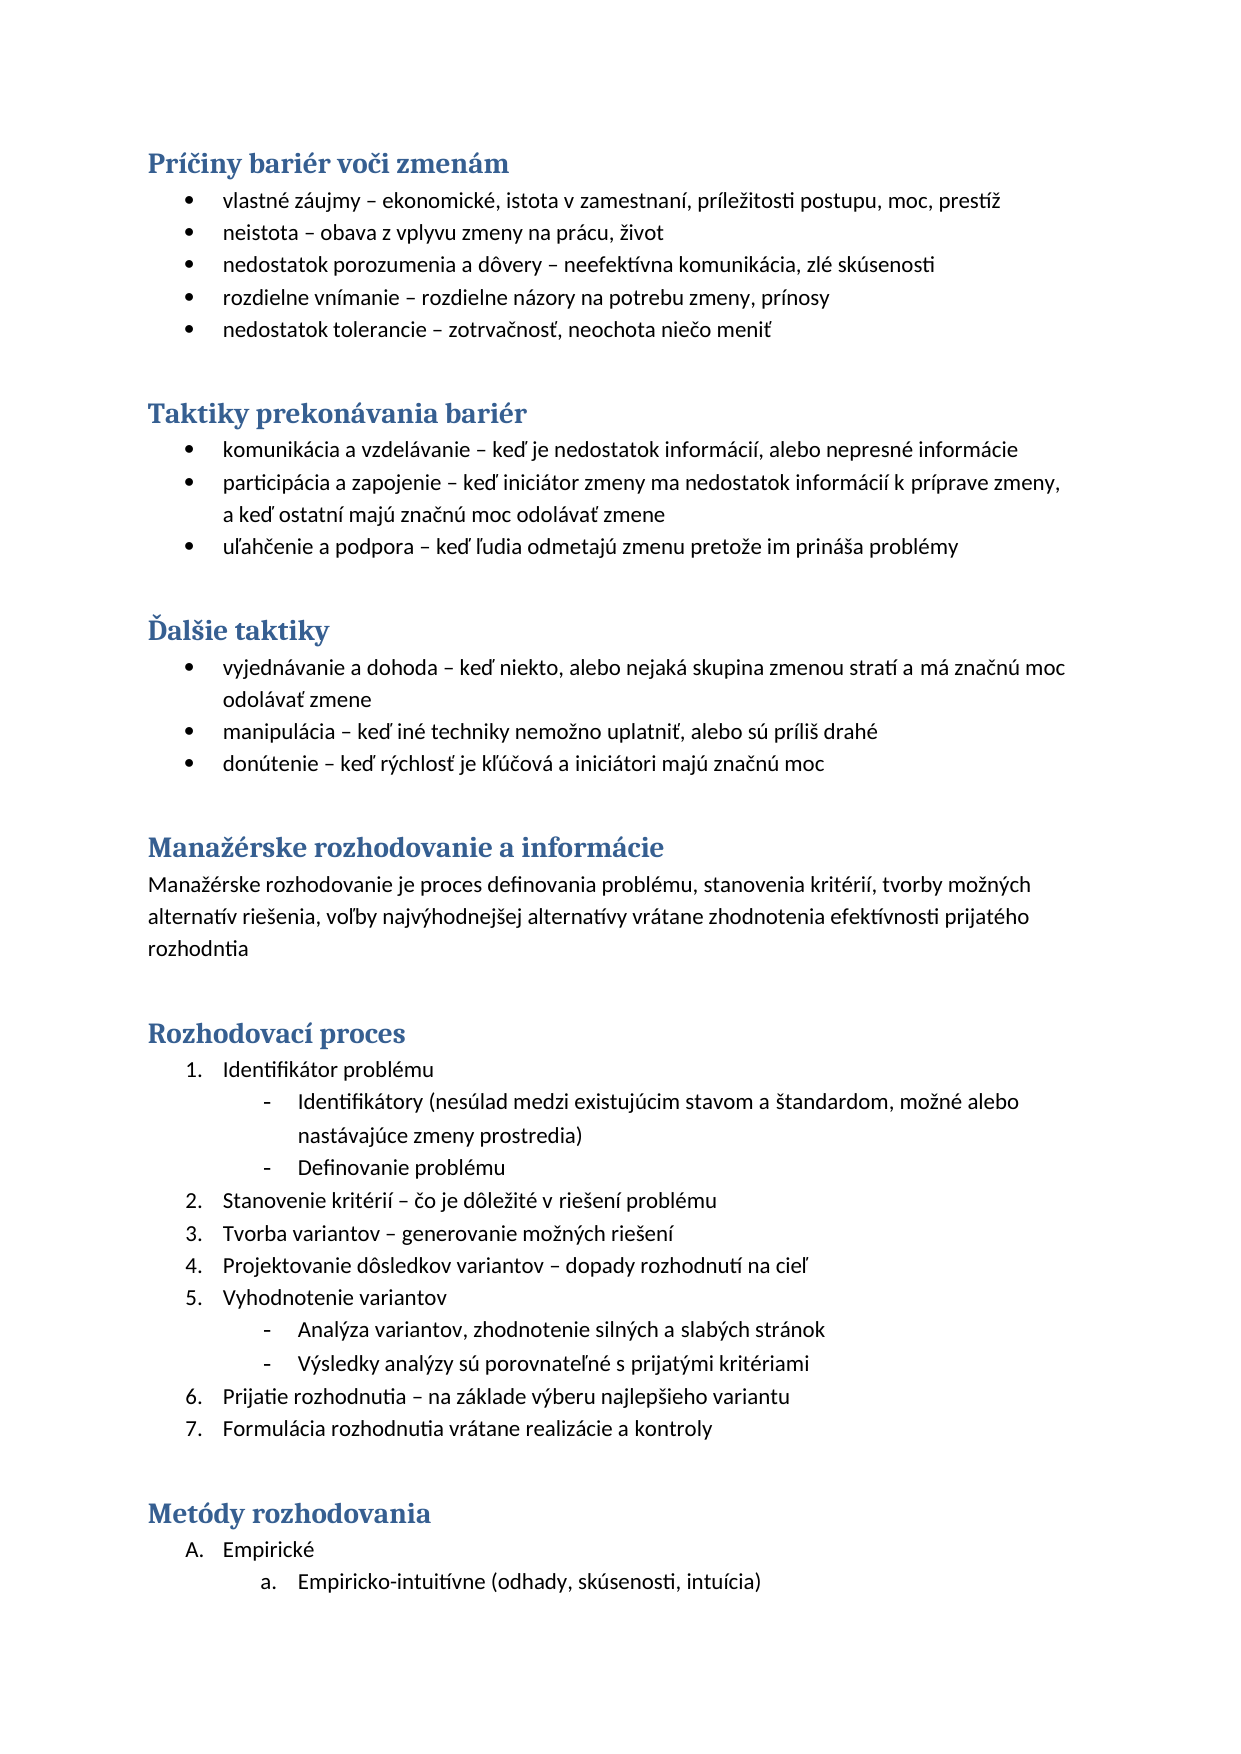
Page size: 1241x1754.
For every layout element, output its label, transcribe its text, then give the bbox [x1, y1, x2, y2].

subtitle Taktiky prekonávania bariér [148, 397, 1093, 431]
list nedostatok tolerancie – zotrvačnosť, neochota niečo meniť [185, 315, 1093, 343]
list Stanovenie kritérií – čo je dôležité v riešení problému [185, 1187, 1093, 1214]
list vlastné záujmy – ekonomické, istota v zamestnaní, príležitosti postupu, moc, prestíž [185, 186, 1093, 214]
text Manažérske rozhodovanie je proces definovania problému, stanovenia kritérií, tvorby možných alternatív riešenia, voľby najvýhodnejšej alternatívy vrátane zhodnotenia efektívnosti prijatého rozhodntia [148, 870, 1093, 963]
list Prijatie rozhodnutia – na základe výberu najlepšieho variantu [185, 1382, 1093, 1410]
list Identifikátory (nesúlad medzi existujúcim stavom a štandardom, možné alebo nastávajúce zmeny prostredia) [260, 1087, 1093, 1149]
subtitle Metódy rozhodovania [148, 1497, 1093, 1530]
list Formulácia rozhodnutia vrátane realizácie a kontroly [185, 1414, 1093, 1443]
list donútenie – keď rýchlosť je kľúčová a iniciátori majú značnú moc [185, 749, 1093, 777]
subtitle Ďalšie taktiky [148, 614, 1093, 648]
list vyjednávanie a dohoda – keď niekto, alebo nejaká skupina zmenou stratí a má značnú moc odolávať zmene [185, 653, 1093, 713]
list participácia a zapojenie – keď iniciátor zmeny ma nedostatok informácií k príprave zmeny, a keď ostatní majú značnú moc odolávať zmene [185, 468, 1093, 528]
list Projektovanie dôsledkov variantov – dopady rozhodnutí na cieľ [185, 1251, 1093, 1279]
list Empirické [185, 1535, 1093, 1563]
subtitle Rozhodovací proces [148, 1017, 1093, 1050]
list Identifikátor problému [185, 1055, 1093, 1083]
list manipulácia – keď iné techniky nemožno uplatniť, alebo sú príliš drahé [185, 717, 1093, 745]
list Analýza variantov, zhodnotenie silných a slabých stránok [260, 1315, 1093, 1344]
list Vyhodnotenie variantov [185, 1283, 1093, 1311]
subtitle Príčiny bariér voči zmenám [148, 148, 1093, 181]
list Empiricko-intuitívne (odhady, skúsenosti, intuícia) [260, 1567, 1093, 1596]
list rozdielne vnímanie – rozdielne názory na potrebu zmeny, prínosy [185, 283, 1093, 311]
list Definovanie problému [260, 1153, 1093, 1182]
list nedostatok porozumenia a dôvery – neefektívna komunikácia, zlé skúsenosti [185, 251, 1093, 278]
list neistota – obava z vplyvu zmeny na prácu, život [185, 218, 1093, 246]
list komunikácia a vzdelávanie – keď je nedostatok informácií, alebo nepresné informácie [185, 436, 1093, 464]
list Tvorba variantov – generovanie možných riešení [185, 1219, 1093, 1247]
list uľahčenie a podpora – keď ľudia odmetajú zmenu pretože im prináša problémy [185, 532, 1093, 560]
list Výsledky analýzy sú porovnateľné s prijatými kritériami [260, 1349, 1093, 1378]
subtitle Manažérske rozhodovanie a informácie [148, 832, 1093, 865]
